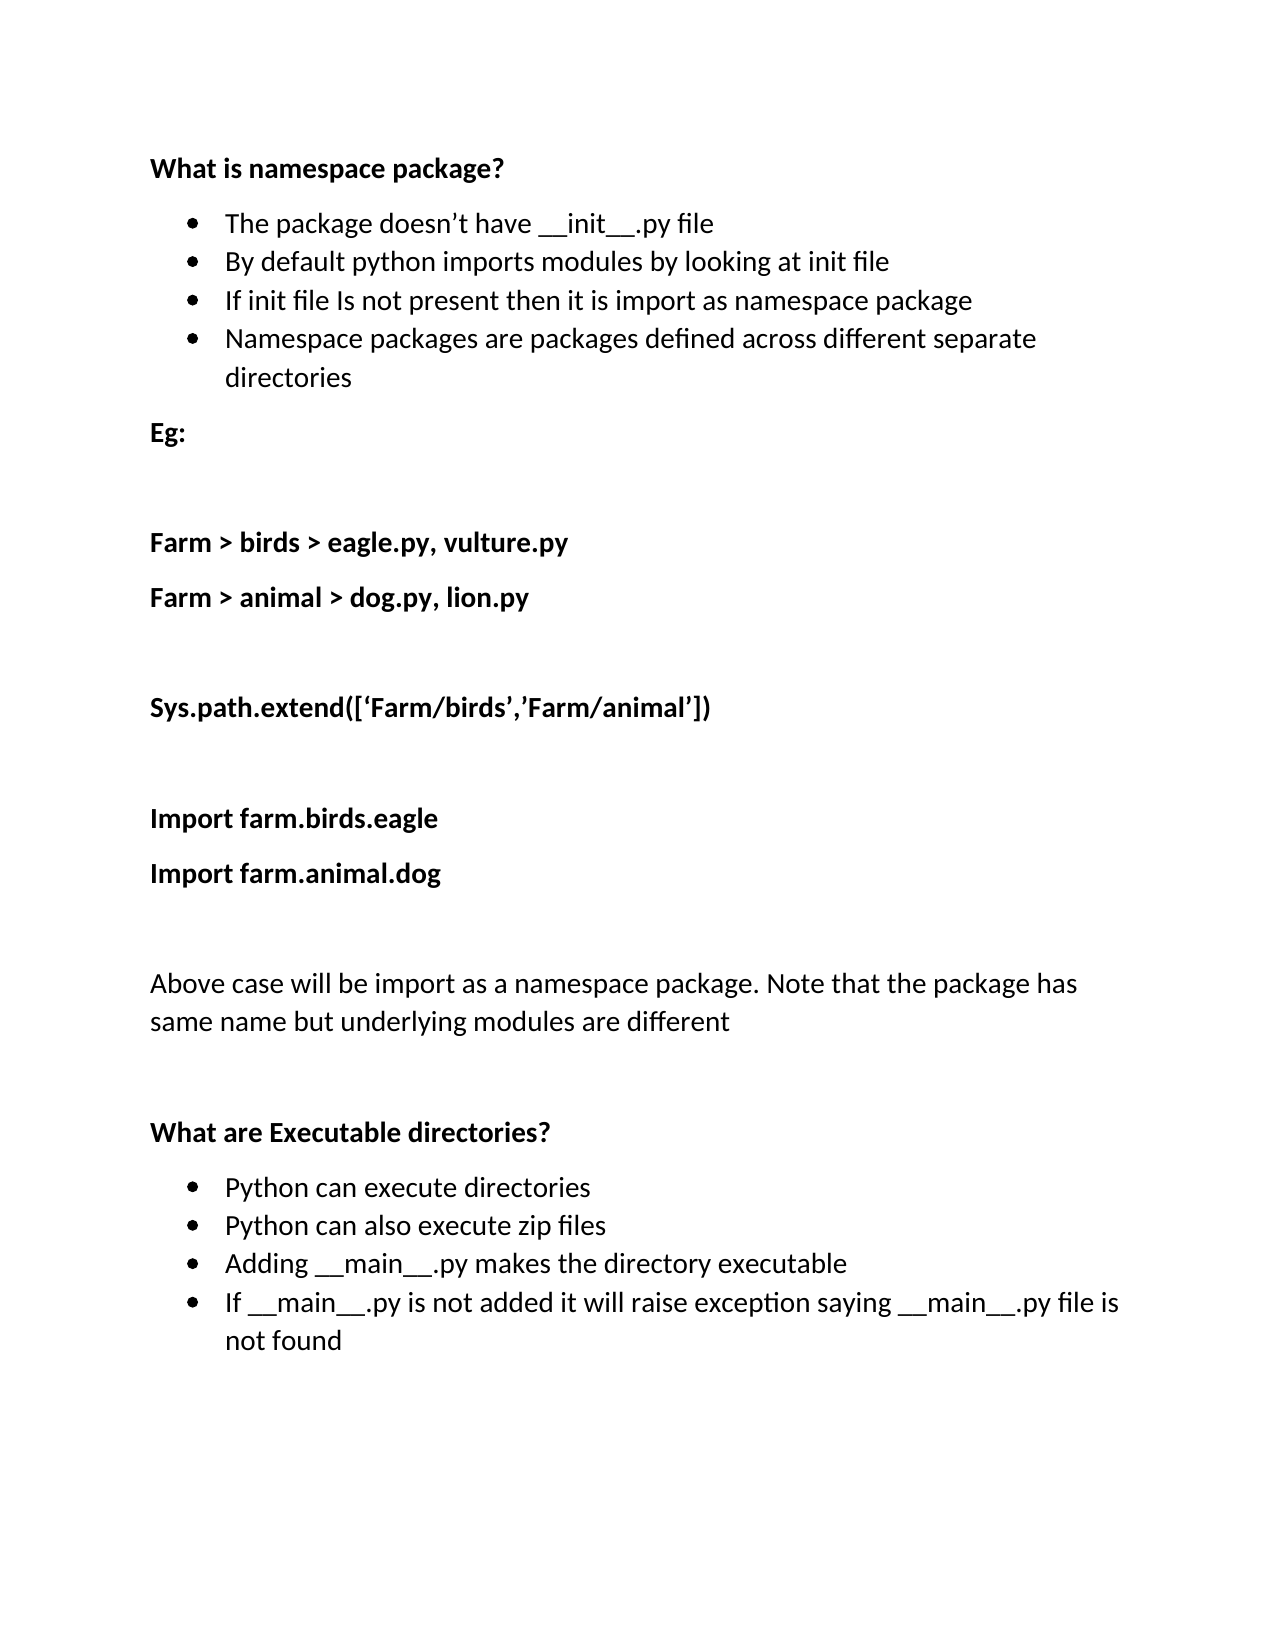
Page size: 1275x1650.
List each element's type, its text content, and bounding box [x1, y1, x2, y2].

text Farm > birds > eagle.py, vulture.py [150, 524, 1125, 560]
text Above case will be import as a namespace package. Note that the package has same name but underlying modules are different [150, 965, 1125, 1039]
list Python can also execute zip files [187, 1207, 1125, 1243]
list If init file Is not present then it is import as namespace package [187, 282, 1125, 318]
list Namespace packages are packages defined across different separate directories [187, 320, 1125, 394]
text Farm > animal > dog.py, lion.py [150, 579, 1125, 615]
text Sys.path.extend([‘Farm/birds’,’Farm/animal’]) [150, 689, 1125, 725]
text What are Executable directories? [150, 1114, 1125, 1149]
text Import farm.birds.eagle [150, 800, 1125, 835]
text Eg: [150, 414, 1125, 449]
text What is namespace package? [150, 150, 1125, 186]
list By default python imports modules by looking at init file [187, 243, 1125, 279]
list If __main__.py is not added it will raise exception saying __main__.py file is not found [187, 1284, 1125, 1358]
list Python can execute directories [187, 1169, 1125, 1204]
text Import farm.animal.dog [150, 855, 1125, 890]
list Adding __main__.py makes the directory executable [187, 1246, 1125, 1281]
list The package doesn’t have __init__.py file [187, 205, 1125, 241]
